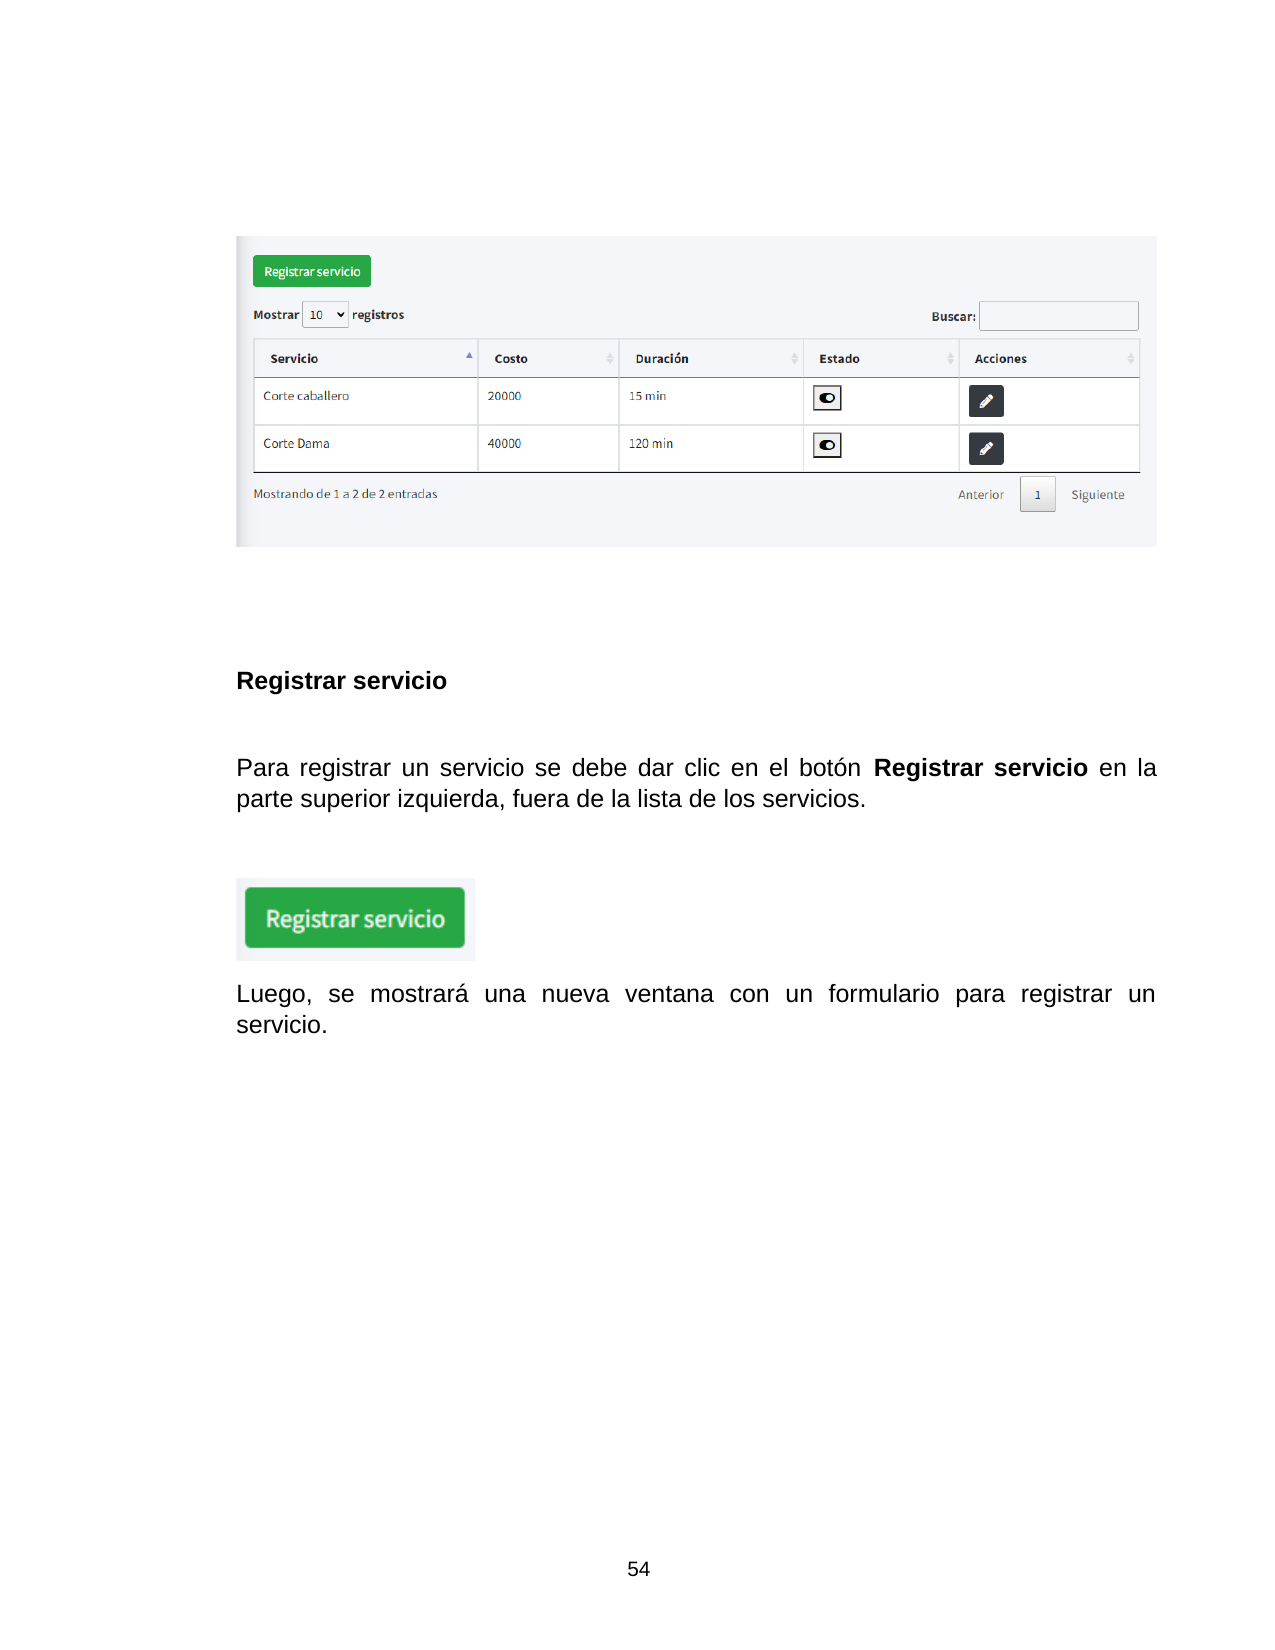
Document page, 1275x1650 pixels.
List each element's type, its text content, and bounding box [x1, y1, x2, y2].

subtitle Registrar servicio [236, 666, 1157, 695]
text Para registrar un servicio se debe dar clic en el botón Registrar servicio en la parte superior izquierda, fuera de la lista de los servicios. [236, 752, 1157, 812]
picture [236, 878, 476, 961]
text Luego, se mostrará una nueva ventana con un formulario para registrar un servicio. [236, 979, 1157, 1039]
picture [236, 236, 1157, 547]
